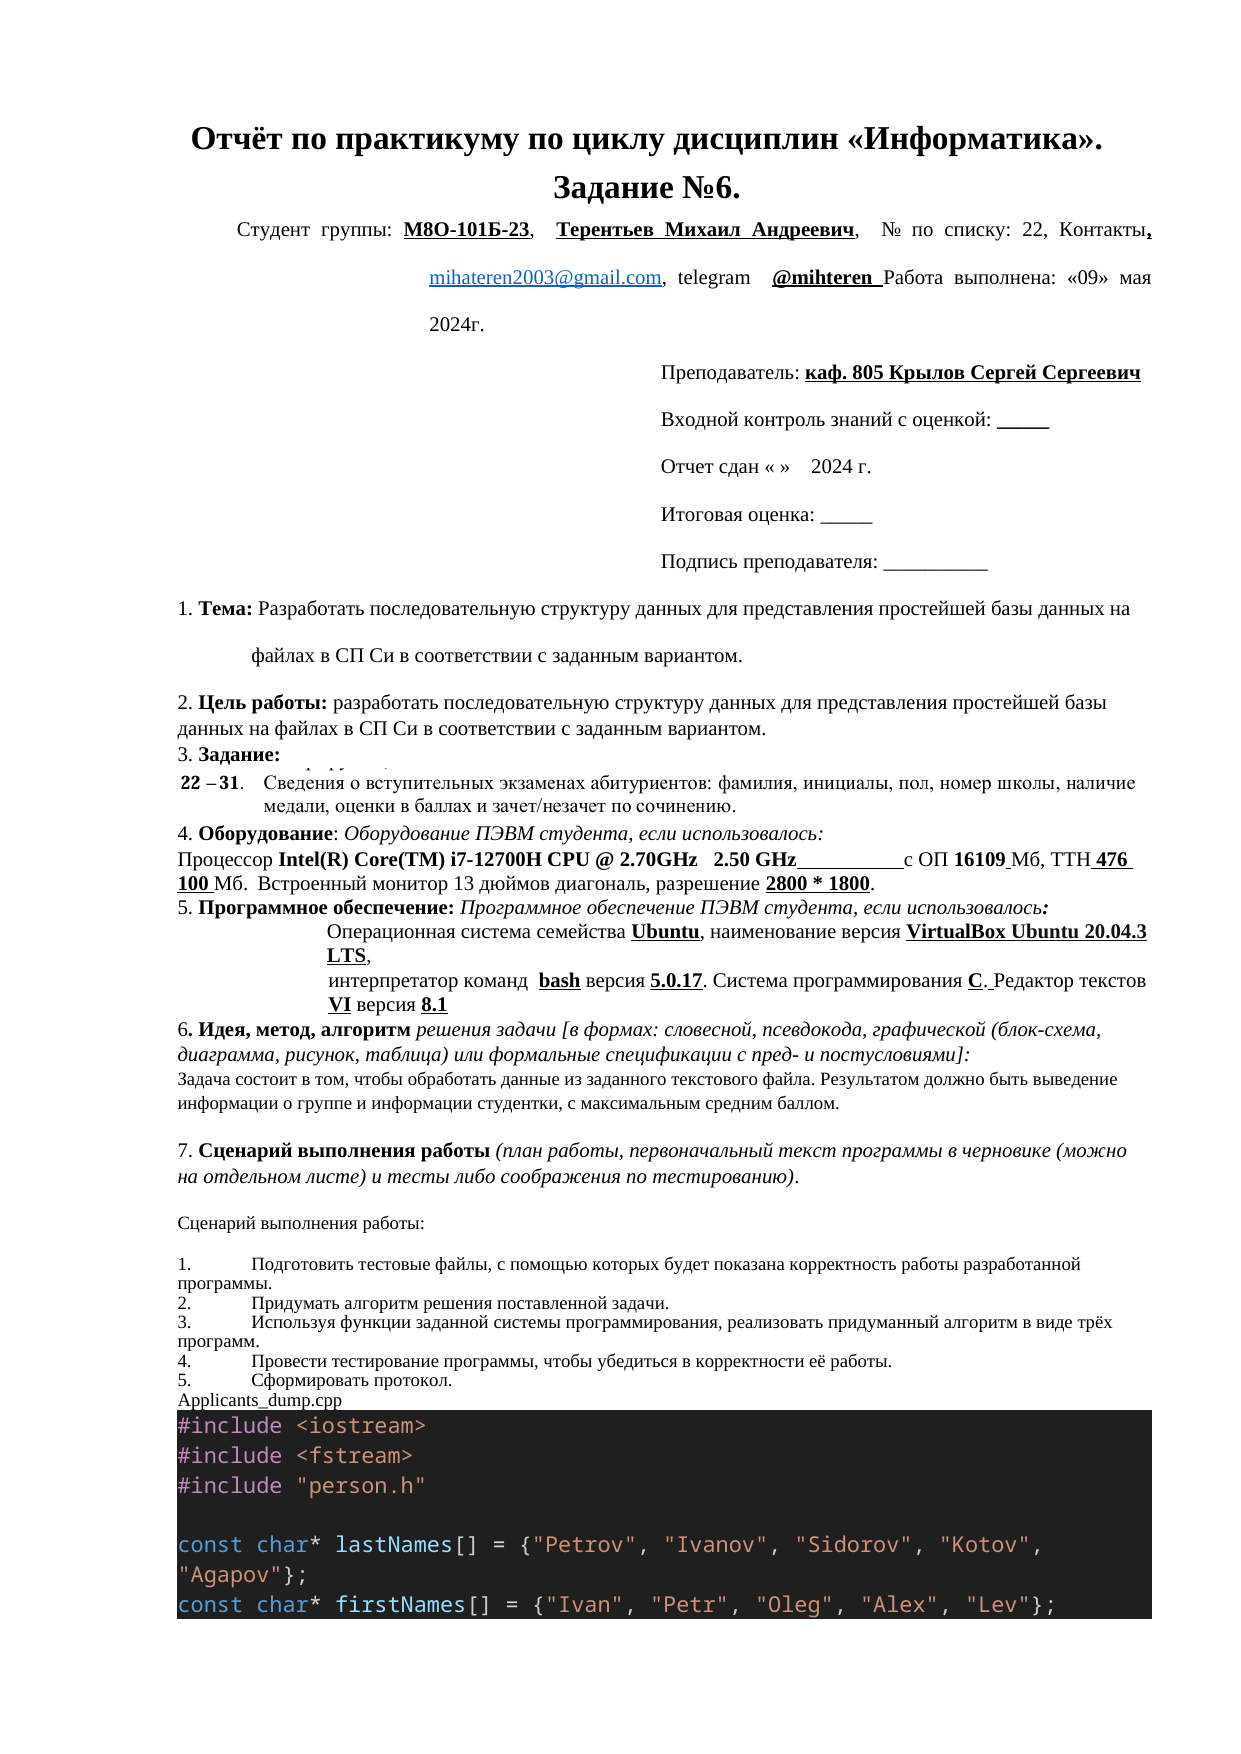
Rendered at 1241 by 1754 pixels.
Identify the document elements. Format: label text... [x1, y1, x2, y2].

list Провести тестирование программы, чтобы убедиться в корректности её работы. [177, 1352, 1152, 1371]
text Applicants_dump.cpp [177, 1391, 1152, 1410]
text Студент группы: М8О-101Б-23, Терентьев Михаил Андреевич, № по списку: 22, Контакты, mihateren2003@gmail.com, telegram @mihteren Работа выполнена: «09» мая 2024г. [237, 217, 1152, 336]
picture [177, 768, 1152, 819]
text Задание №6. [177, 168, 1116, 206]
text 6. Идея, метод, алгоритм решения задачи [в формах: словесной, псевдокода, графической (блок-схема, диаграмма, рисунок, таблица) или формальные спецификации с пред- и постусловиями]: [177, 1016, 1152, 1066]
list Подготовить тестовые файлы, с помощью которых будет показана корректность работы разработанной программы. [177, 1255, 1152, 1294]
text 5. Программное обеспечение: Программное обеспечение ПЭВМ студента, если использовалось: [177, 895, 1152, 919]
text Преподаватель: каф. 805 Крылов Сергей Сергеевич [546, 360, 1152, 384]
text файлах в СП Си в соответствии с заданным вариантом. [177, 643, 1152, 667]
text интерпретатор команд bash версия 5.0.17. Система программирования C. Редактор текстов VI версия 8.1 [328, 968, 1152, 1016]
text 3. Задание: [177, 742, 1152, 768]
text const char* firstNames[] = {"Ivan", "Petr", "Oleg", "Alex", "Lev"}; [177, 1589, 1152, 1619]
text Сценарий выполнения работы: [177, 1214, 1152, 1233]
text Процессор Intel(R) Core(TM) i7-12700H CPU @ 2.70GHz 2.50 GHz с ОП 16109 Мб, ТТН 476 100 Мб. Встроенный монитор 13 дюймов диагональ, разрешение 2800 * 1800. [177, 847, 1152, 895]
text 4. Оборудование: Оборудование ПЭВМ студента, если использовалось: [177, 821, 1152, 845]
list Используя функции заданной системы программирования, реализовать придуманный алгоритм в виде трёх программ. [177, 1313, 1152, 1352]
text #include <fstream> [177, 1440, 1152, 1470]
text const char* lastNames[] = {"Petrov", "Ivanov", "Sidorov", "Kotov", "Agapov"}; [177, 1529, 1152, 1589]
text 2. Цель работы: разработать последовательную структуру данных для представления простейшей базы данных на файлах в СП Си в соответствии с заданным вариантом. [177, 690, 1152, 740]
text Подпись преподавателя: __________ [546, 549, 1152, 573]
text Итоговая оценка: _____ [546, 501, 1152, 526]
list Придумать алгоритм решения поставленной задачи. [177, 1294, 1152, 1313]
text #include <iostream> [177, 1410, 1152, 1440]
text Операционная система семейства Ubuntu, наименование версия VirtualBox Ubuntu 20.04.3 LTS, [327, 919, 1152, 967]
list Сформировать протокол. [177, 1371, 1152, 1391]
text Отчёт по практикуму по циклу дисциплин «Информатика». [177, 118, 1116, 156]
text #include "person.h" [177, 1470, 1152, 1499]
text Входной контроль знаний с оценкой: _____ [546, 407, 1152, 431]
text Задача состоит в том, чтобы обработать данные из заданного текстового файла. Результатом должно быть выведение информации о группе и информации студентки, с максимальным средним баллом. [177, 1068, 1152, 1113]
text Отчет сдан « » 2024 г. [546, 454, 1152, 478]
text 7. Сценарий выполнения работы (план работы, первоначальный текст программы в черновике (можно на отдельном листе) и тесты либо соображения по тестированию). [177, 1138, 1152, 1188]
text 1. Тема: Разработать последовательную структуру данных для представления простейшей базы данных на [177, 596, 1152, 620]
